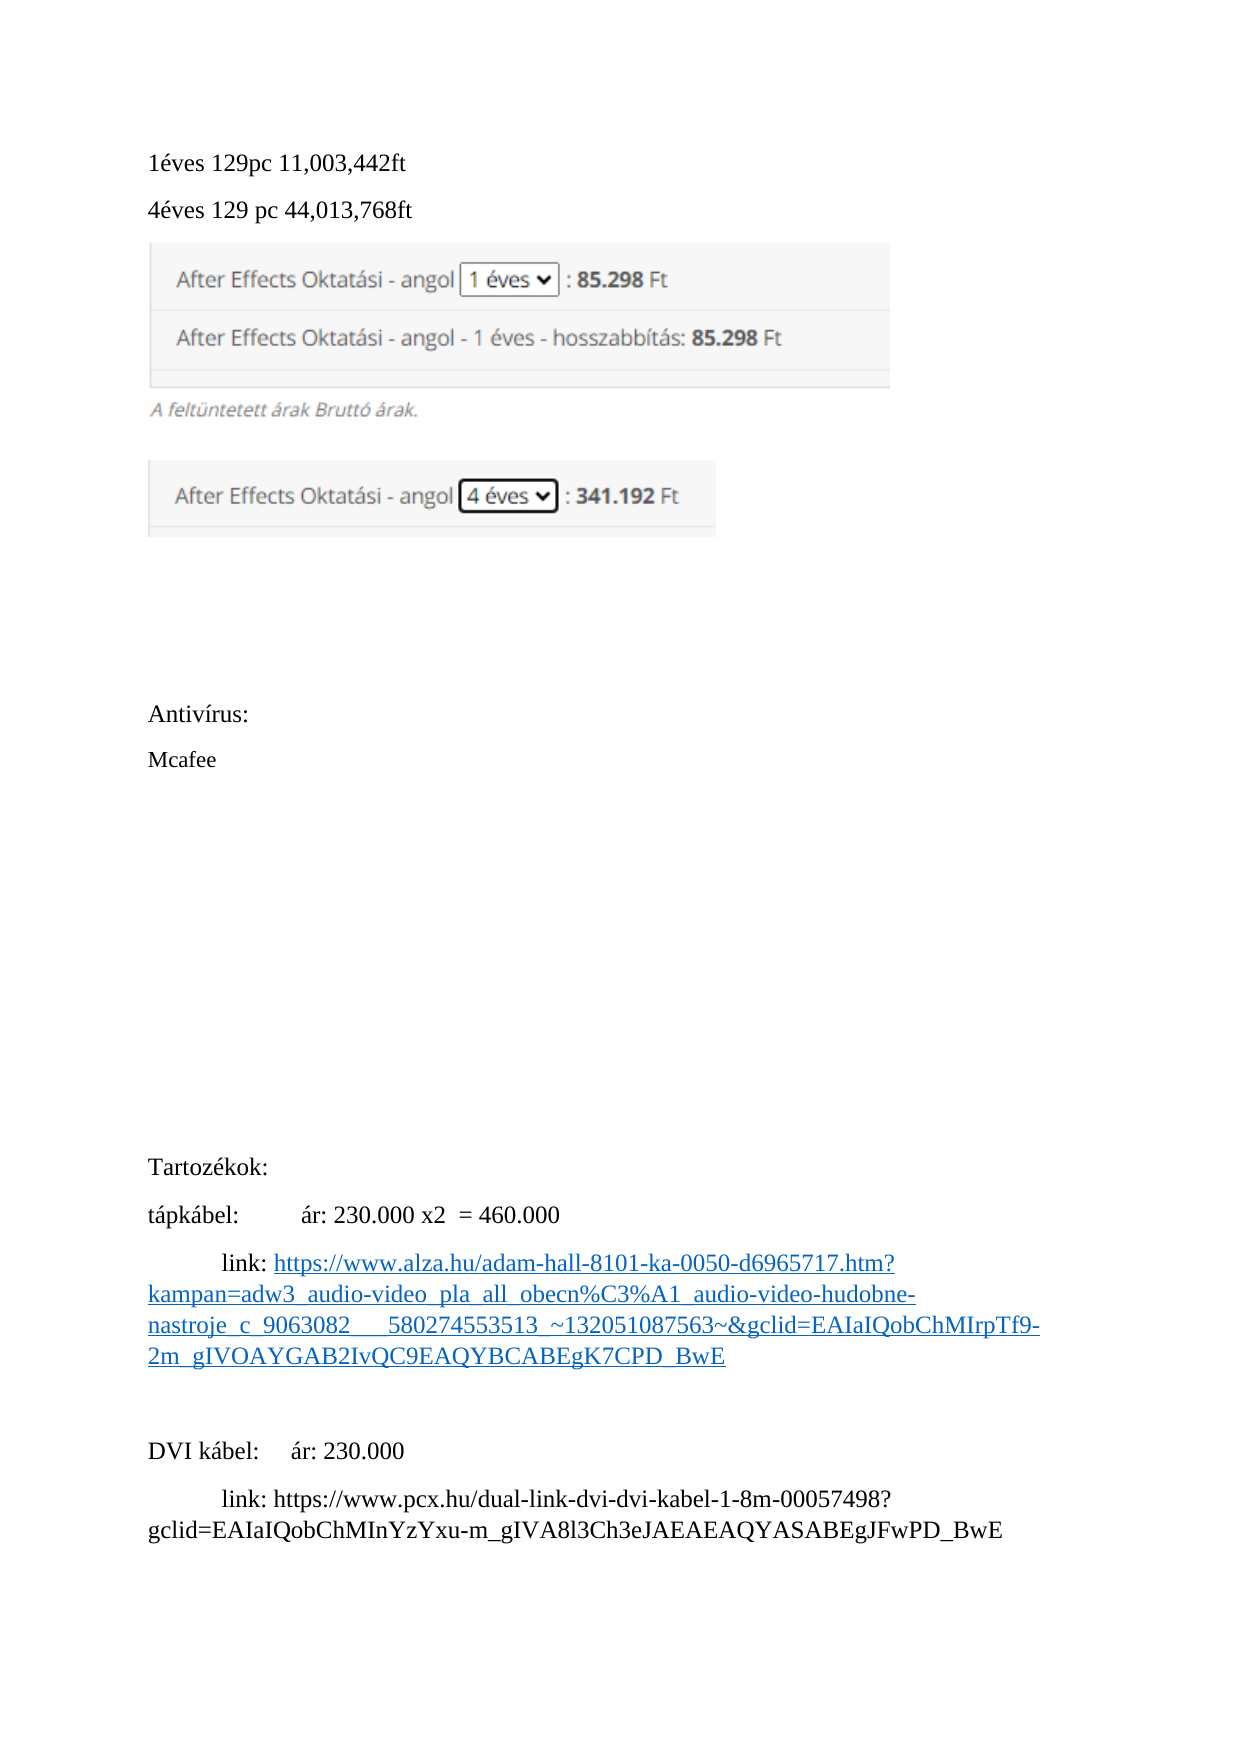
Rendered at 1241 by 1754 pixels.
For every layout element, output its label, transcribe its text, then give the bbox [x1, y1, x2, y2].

text DVI kábel: ár: 230.000 [148, 1436, 1093, 1465]
text link: https://www.pcx.hu/dual-link-dvi-dvi-kabel-1-8m-00057498?gclid=EAIaIQobChMInYzYxu-m_gIVA8l3Ch3eJAEAEAQYASABEgJFwPD_BwE [148, 1484, 1093, 1544]
text Mcafee [148, 747, 1093, 773]
text 1éves 129pc 11,003,442ft [148, 148, 1093, 176]
text Antivírus: [148, 699, 1093, 728]
text tápkábel: ár: 230.000 x2 = 460.000 [148, 1200, 1093, 1229]
text link: https://www.alza.hu/adam-hall-8101-ka-0050-d6965717.htm?kampan=adw3_audio-video_pla_all_obecn%C3%A1_audio-video-hudobne-nastroje_c_9063082___580274553513_~132051087563~&gclid=EAIaIQobChMIrpTf9-2m_gIVOAYGAB2IvQC9EAQYBCABEgK7CPD_BwE [148, 1248, 1093, 1370]
text 4éves 129 pc 44,013,768ft [148, 195, 1093, 224]
text Tartozékok: [148, 1152, 1093, 1181]
picture [147, 243, 890, 442]
picture [147, 460, 717, 537]
